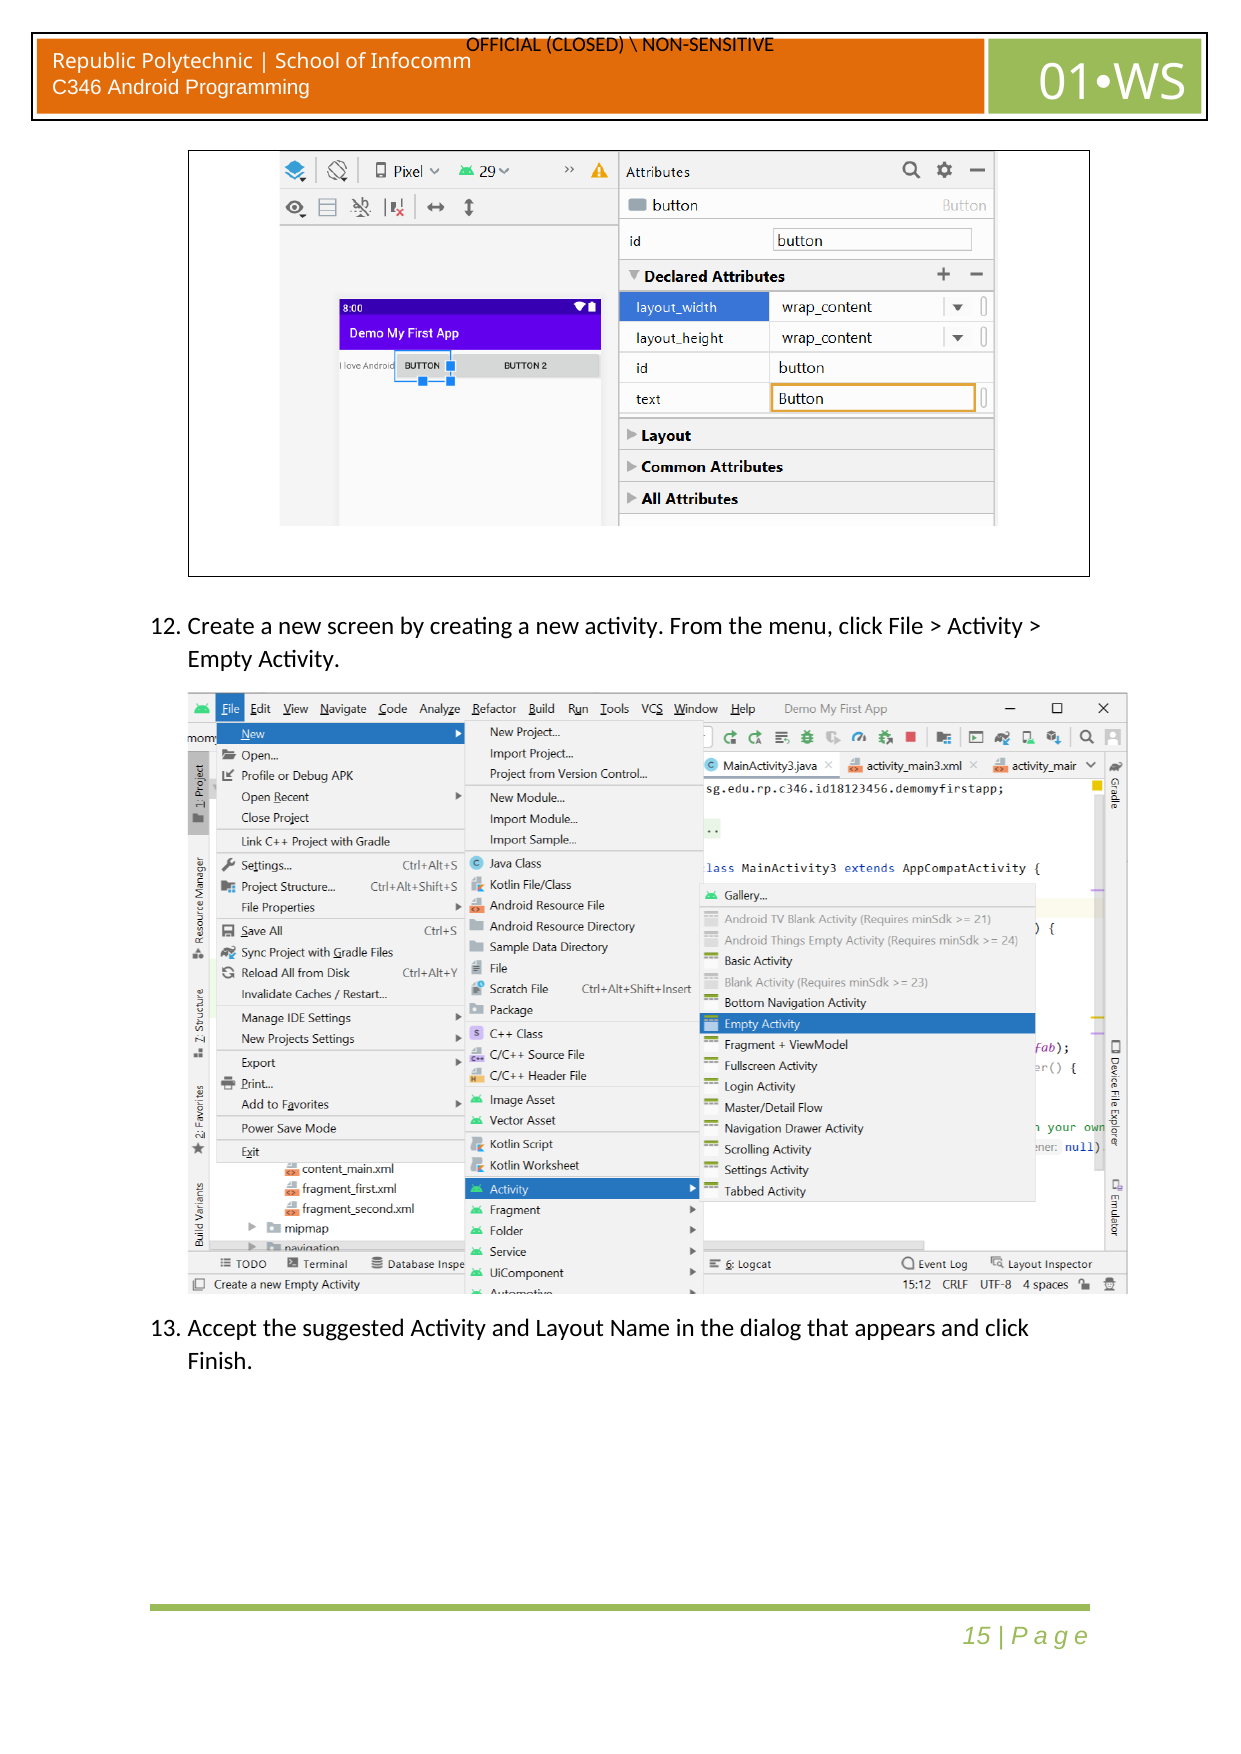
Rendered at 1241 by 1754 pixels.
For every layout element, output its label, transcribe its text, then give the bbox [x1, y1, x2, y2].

list Accept the suggested Activity and Layout Name in the dialog that appears and click Finish. [150, 1312, 1090, 1376]
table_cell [189, 151, 1089, 576]
picture [279, 151, 999, 526]
list Create a new screen by creating a new activity. From the menu, click File > Activity > Empty Activity. [150, 610, 1090, 673]
picture [187, 692, 1128, 1294]
